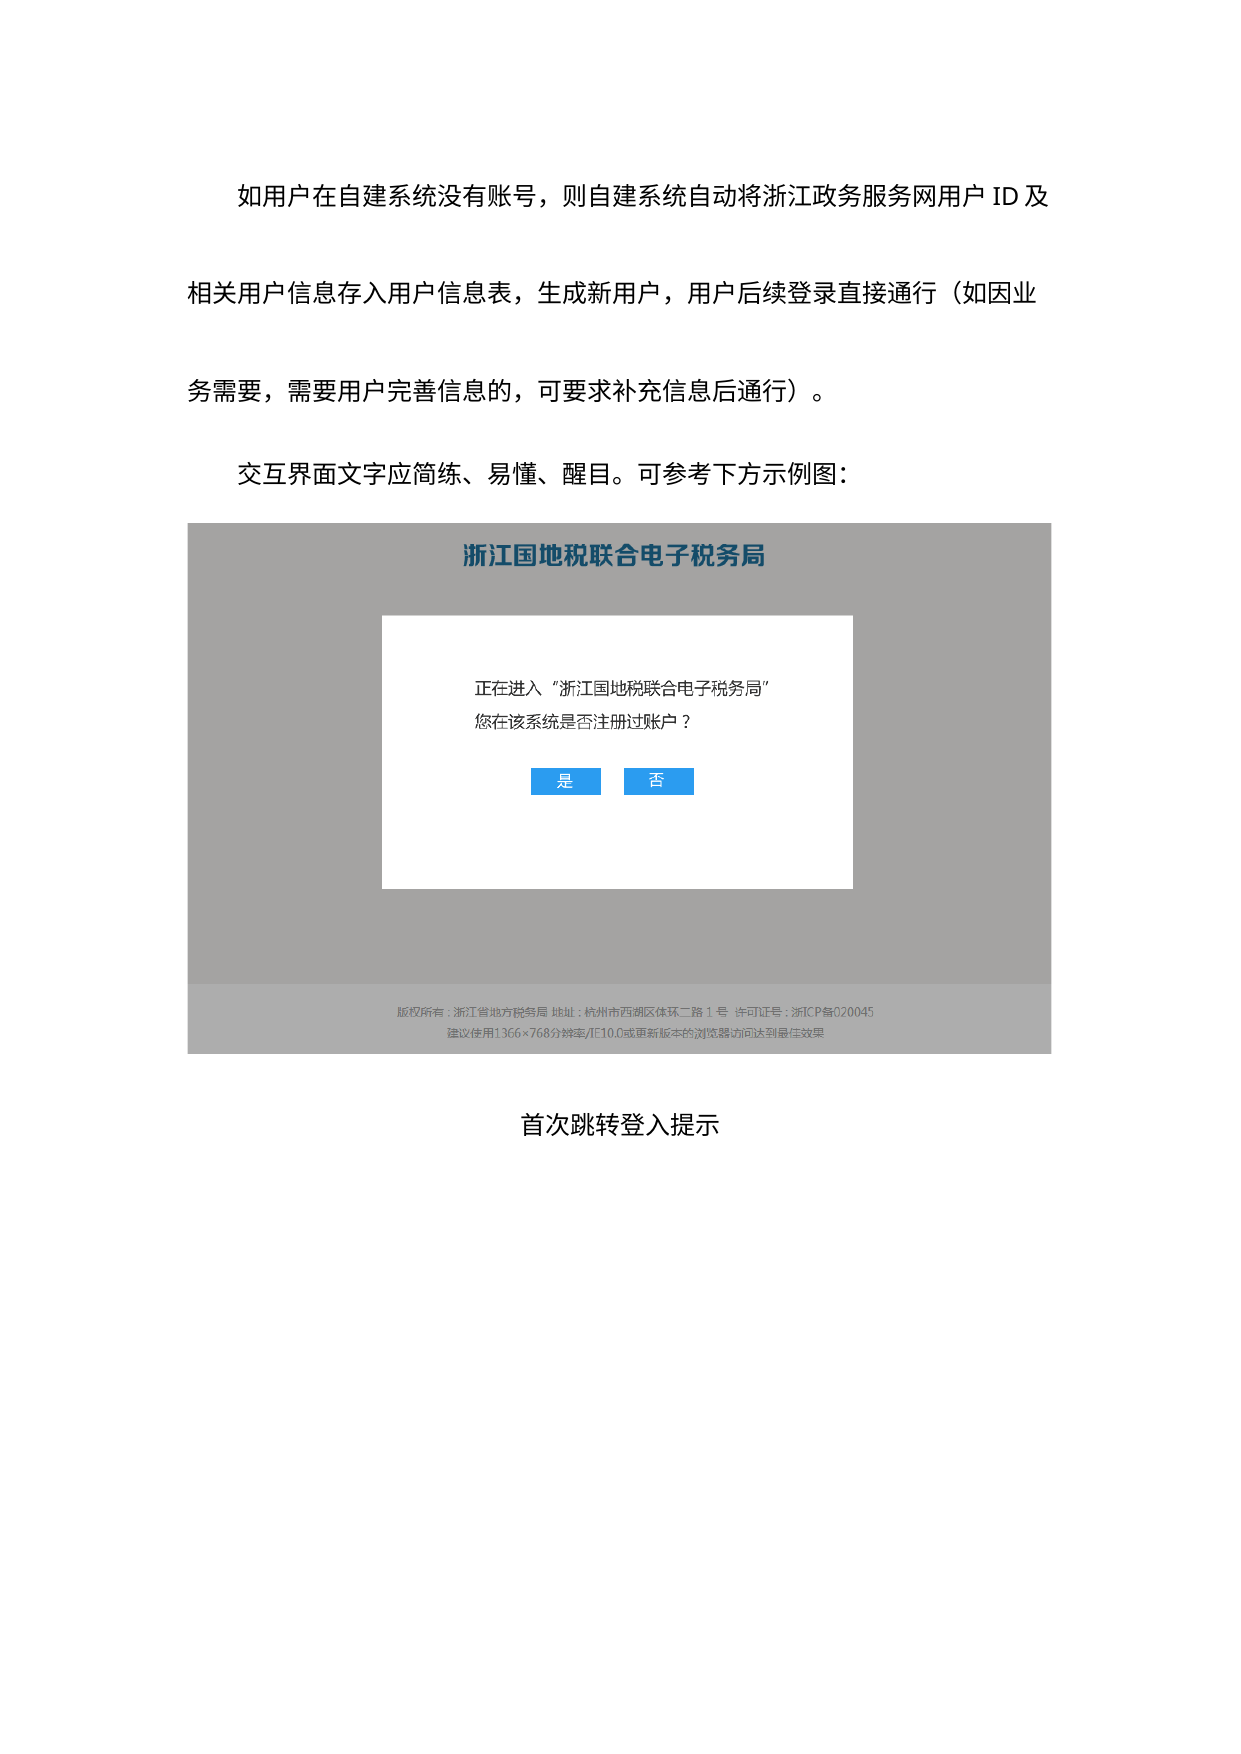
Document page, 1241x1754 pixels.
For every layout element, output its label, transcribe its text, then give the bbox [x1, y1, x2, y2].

text 首次跳转登入提示 [187, 1091, 1053, 1156]
picture [187, 523, 1052, 1054]
text 交互界面文字应简练、易懂、醒目。可参考下方示例图： [187, 440, 1053, 505]
text 如用户在自建系统没有账号，则自建系统自动将浙江政务服务网用户ID及相关用户信息存入用户信息表，生成新用户，用户后续登录直接通行（如因业务需要，需要用户完善信息的，可要求补充信息后通行）。 [187, 162, 1053, 422]
